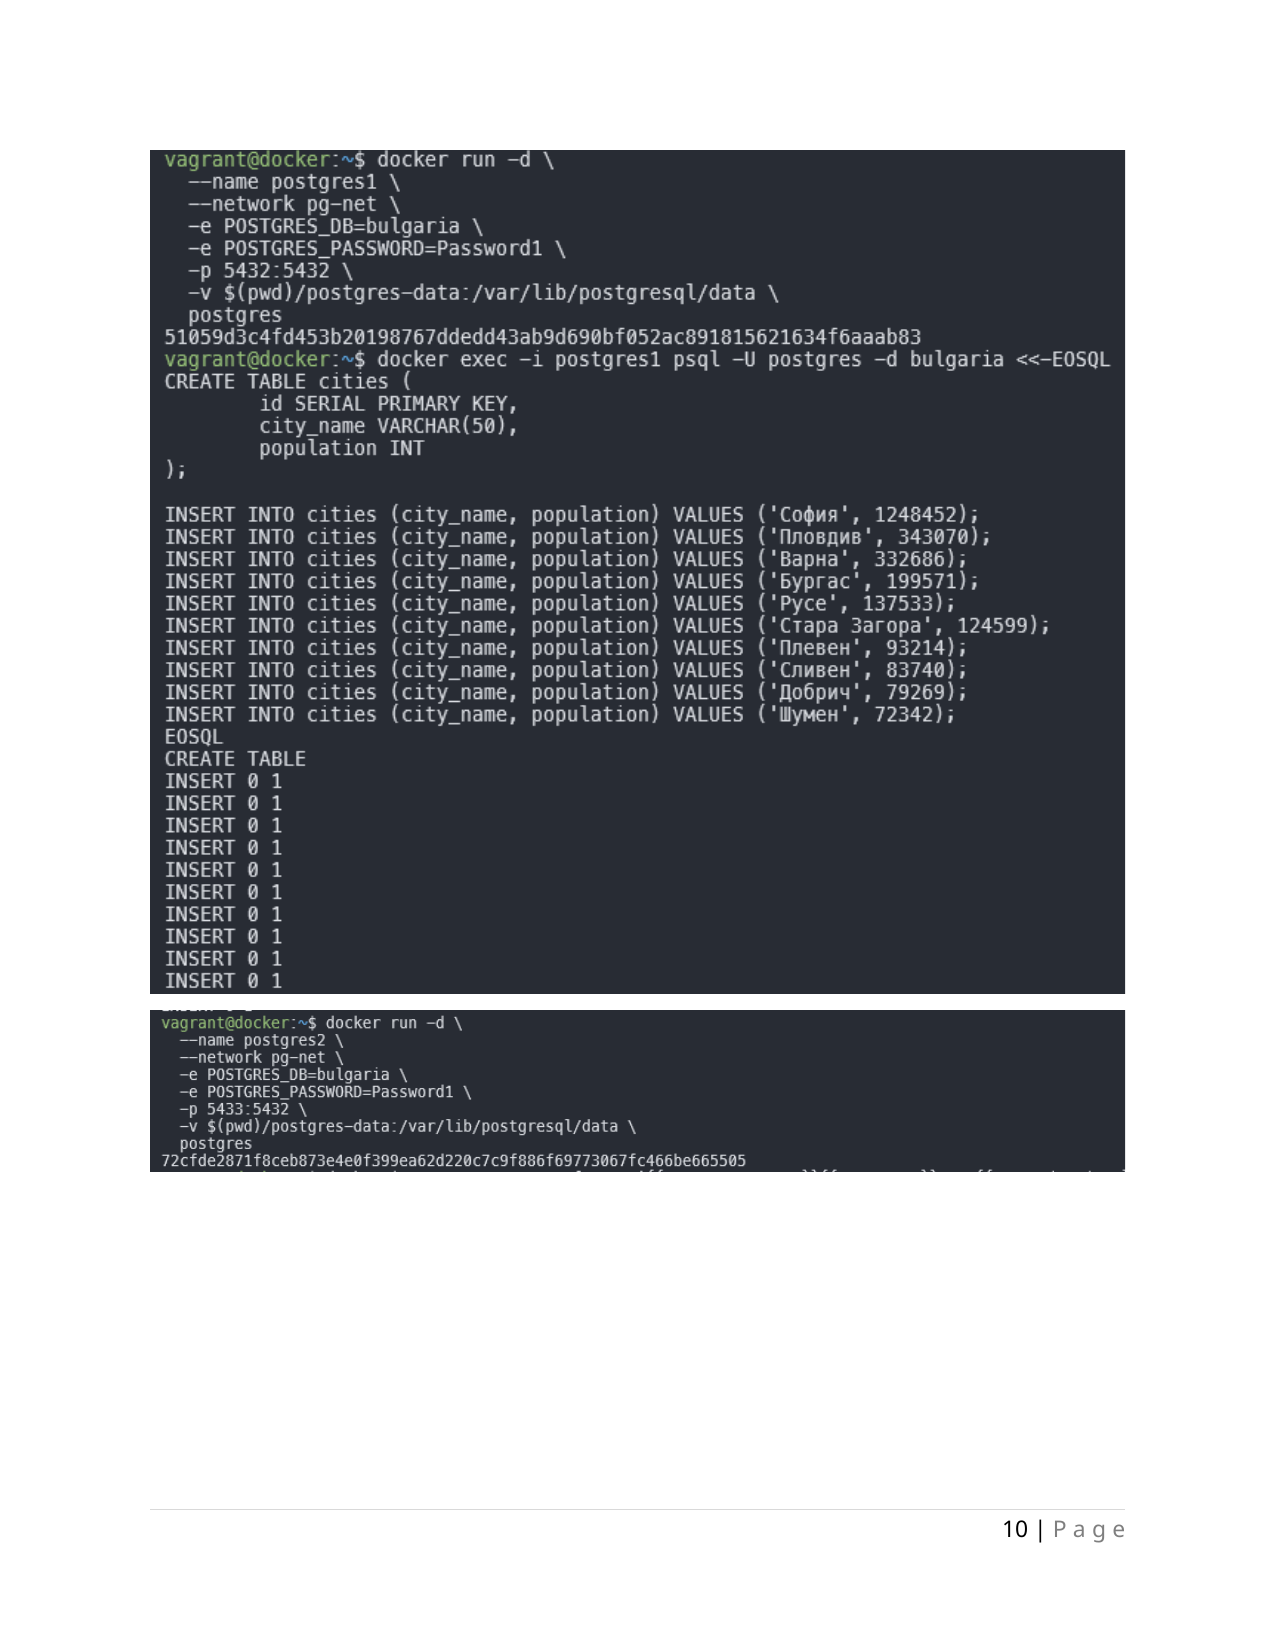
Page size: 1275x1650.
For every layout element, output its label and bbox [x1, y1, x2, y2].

picture [150, 1010, 1125, 1172]
picture [150, 150, 1125, 994]
